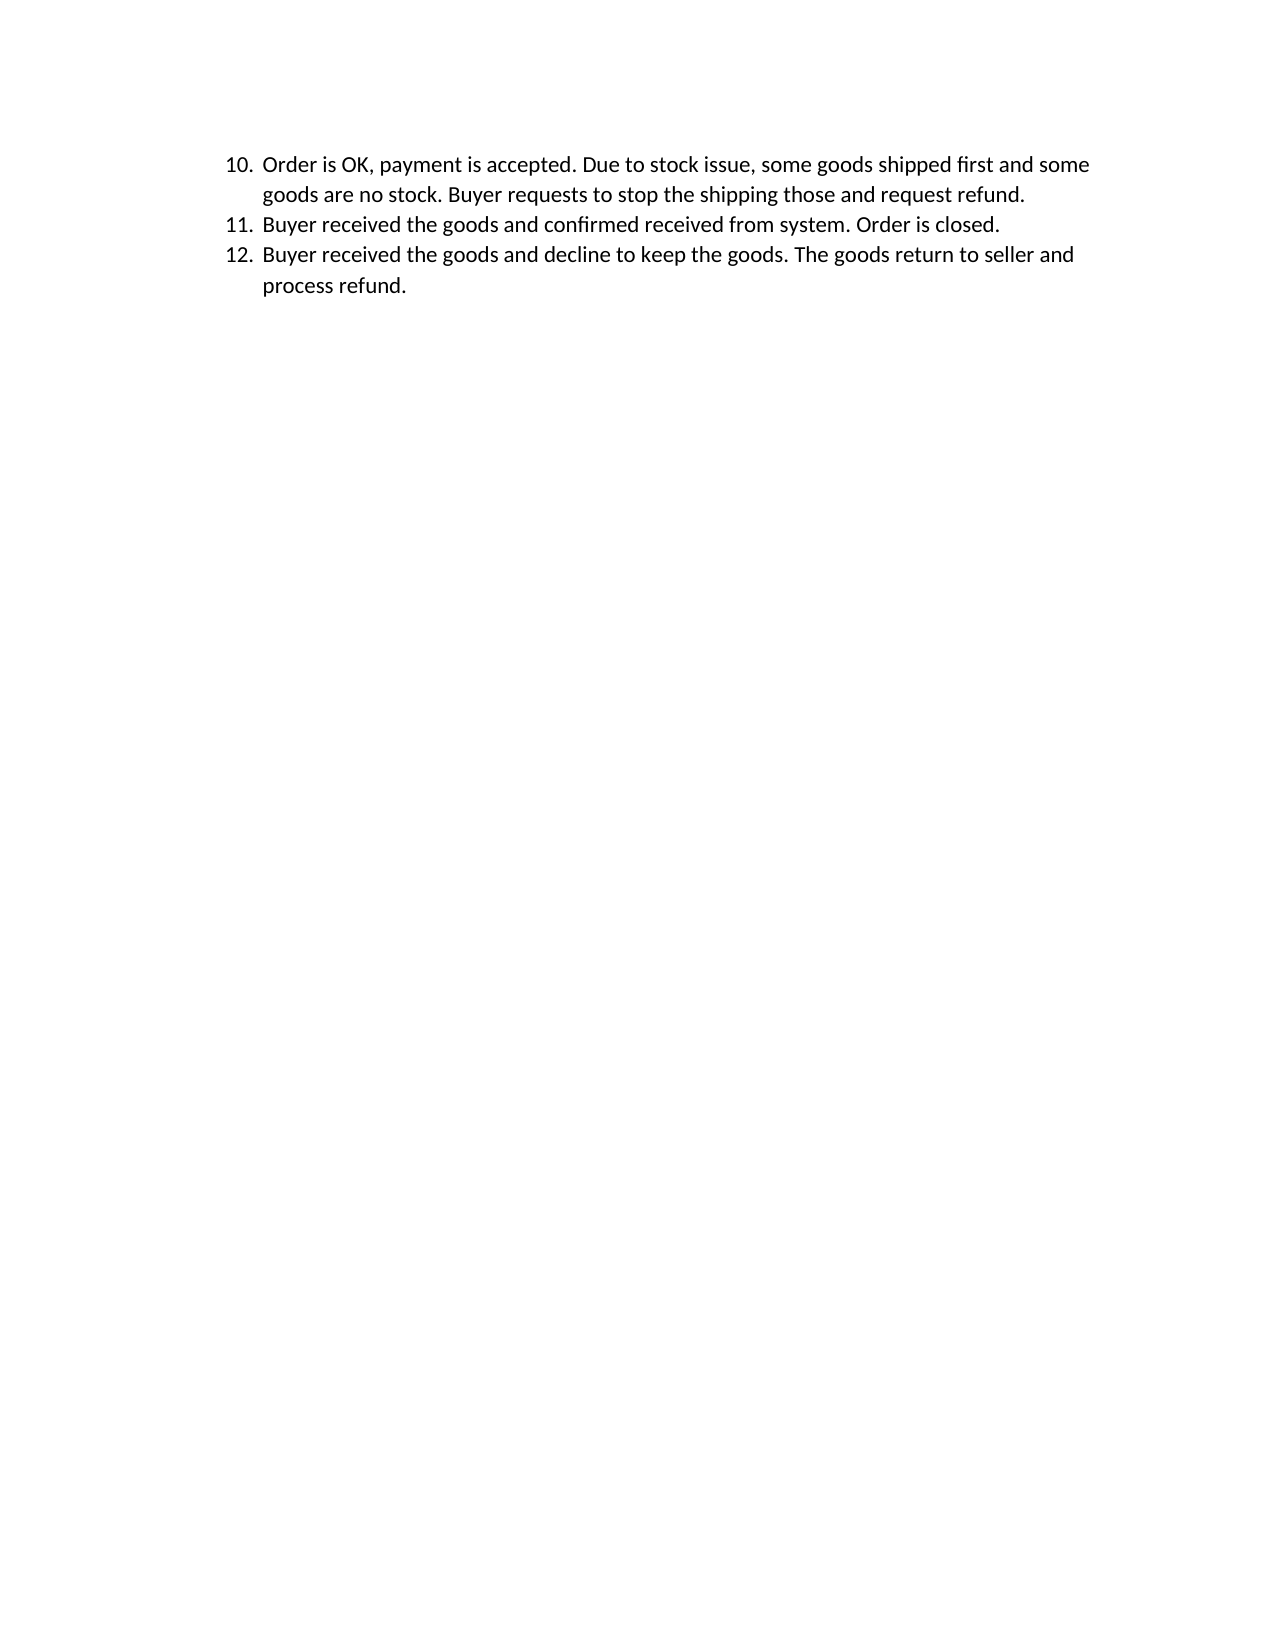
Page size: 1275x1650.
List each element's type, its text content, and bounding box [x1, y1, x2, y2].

list Buyer received the goods and confirmed received from system. Order is closed. [225, 210, 1125, 238]
list Order is OK, payment is accepted. Due to stock issue, some goods shipped first and some goods are no stock. Buyer requests to stop the shipping those and request refund. [225, 150, 1125, 208]
list Buyer received the goods and decline to keep the goods. The goods return to seller and process refund. [225, 241, 1125, 299]
